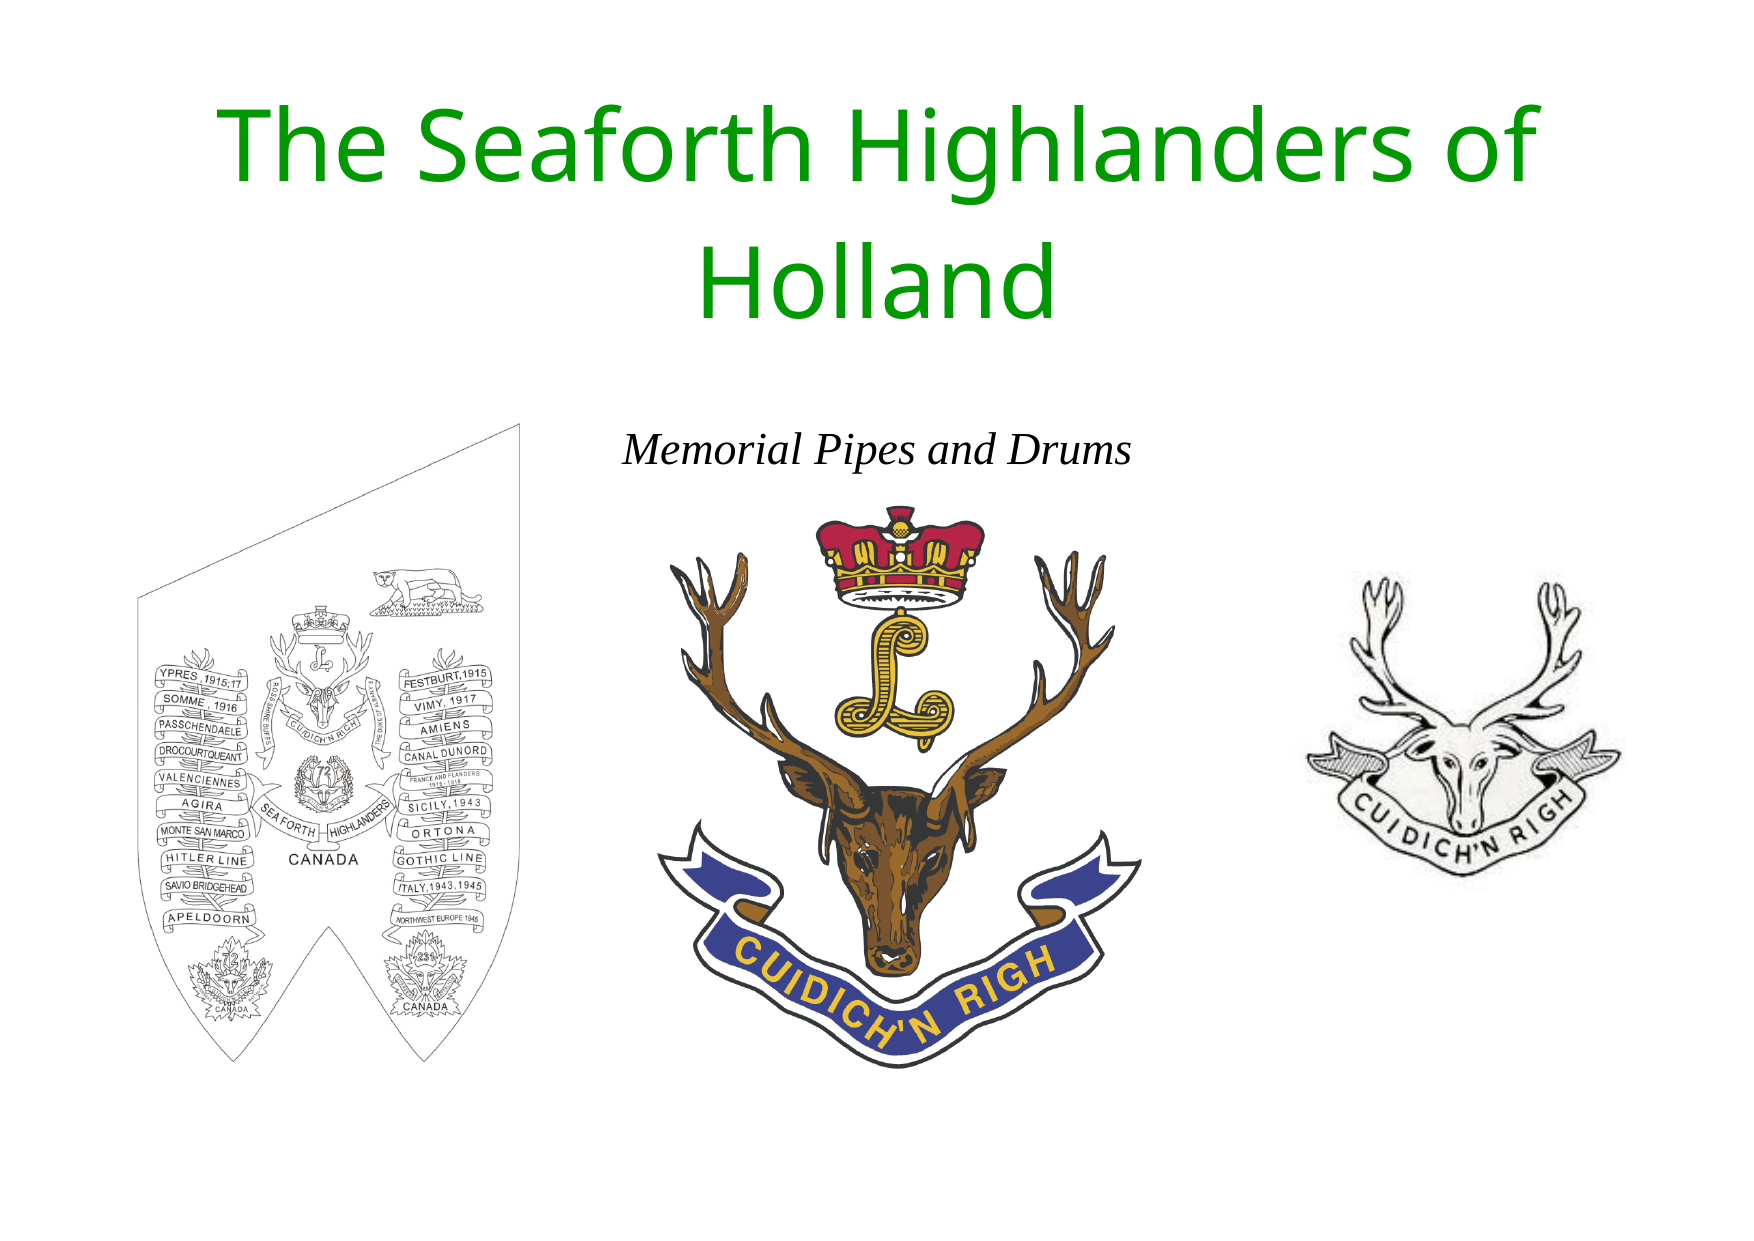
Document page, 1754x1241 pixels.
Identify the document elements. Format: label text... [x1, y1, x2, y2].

text The Seaforth Highlanders of [75, 75, 1679, 347]
picture [648, 488, 1154, 1079]
text Memorial Pipes and Drums [75, 421, 1679, 474]
picture [137, 474, 520, 1062]
picture [1231, 541, 1696, 931]
